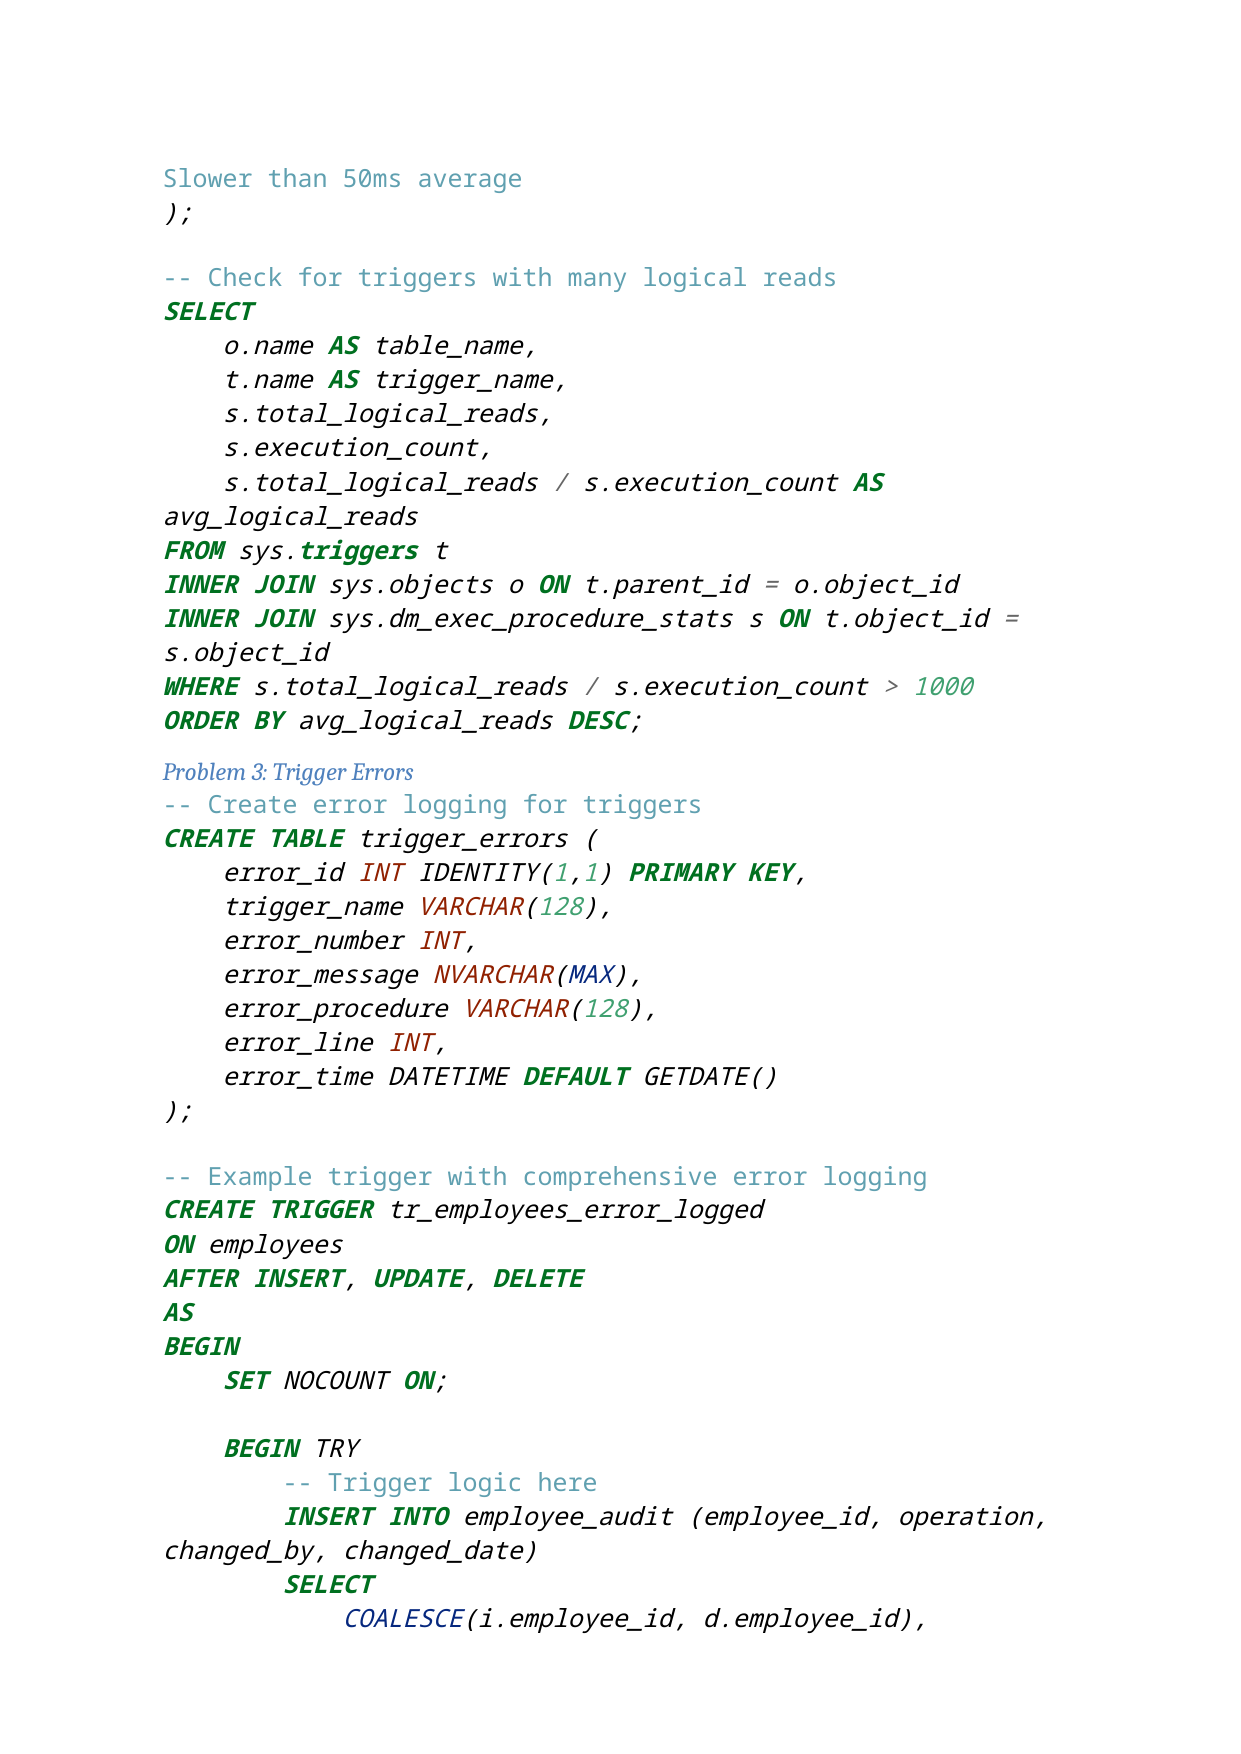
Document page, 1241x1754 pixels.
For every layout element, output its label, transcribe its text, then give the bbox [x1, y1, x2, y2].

subtitle Problem 3: Trigger Errors [162, 757, 1078, 786]
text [162, 786, 1078, 1635]
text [162, 160, 1078, 737]
